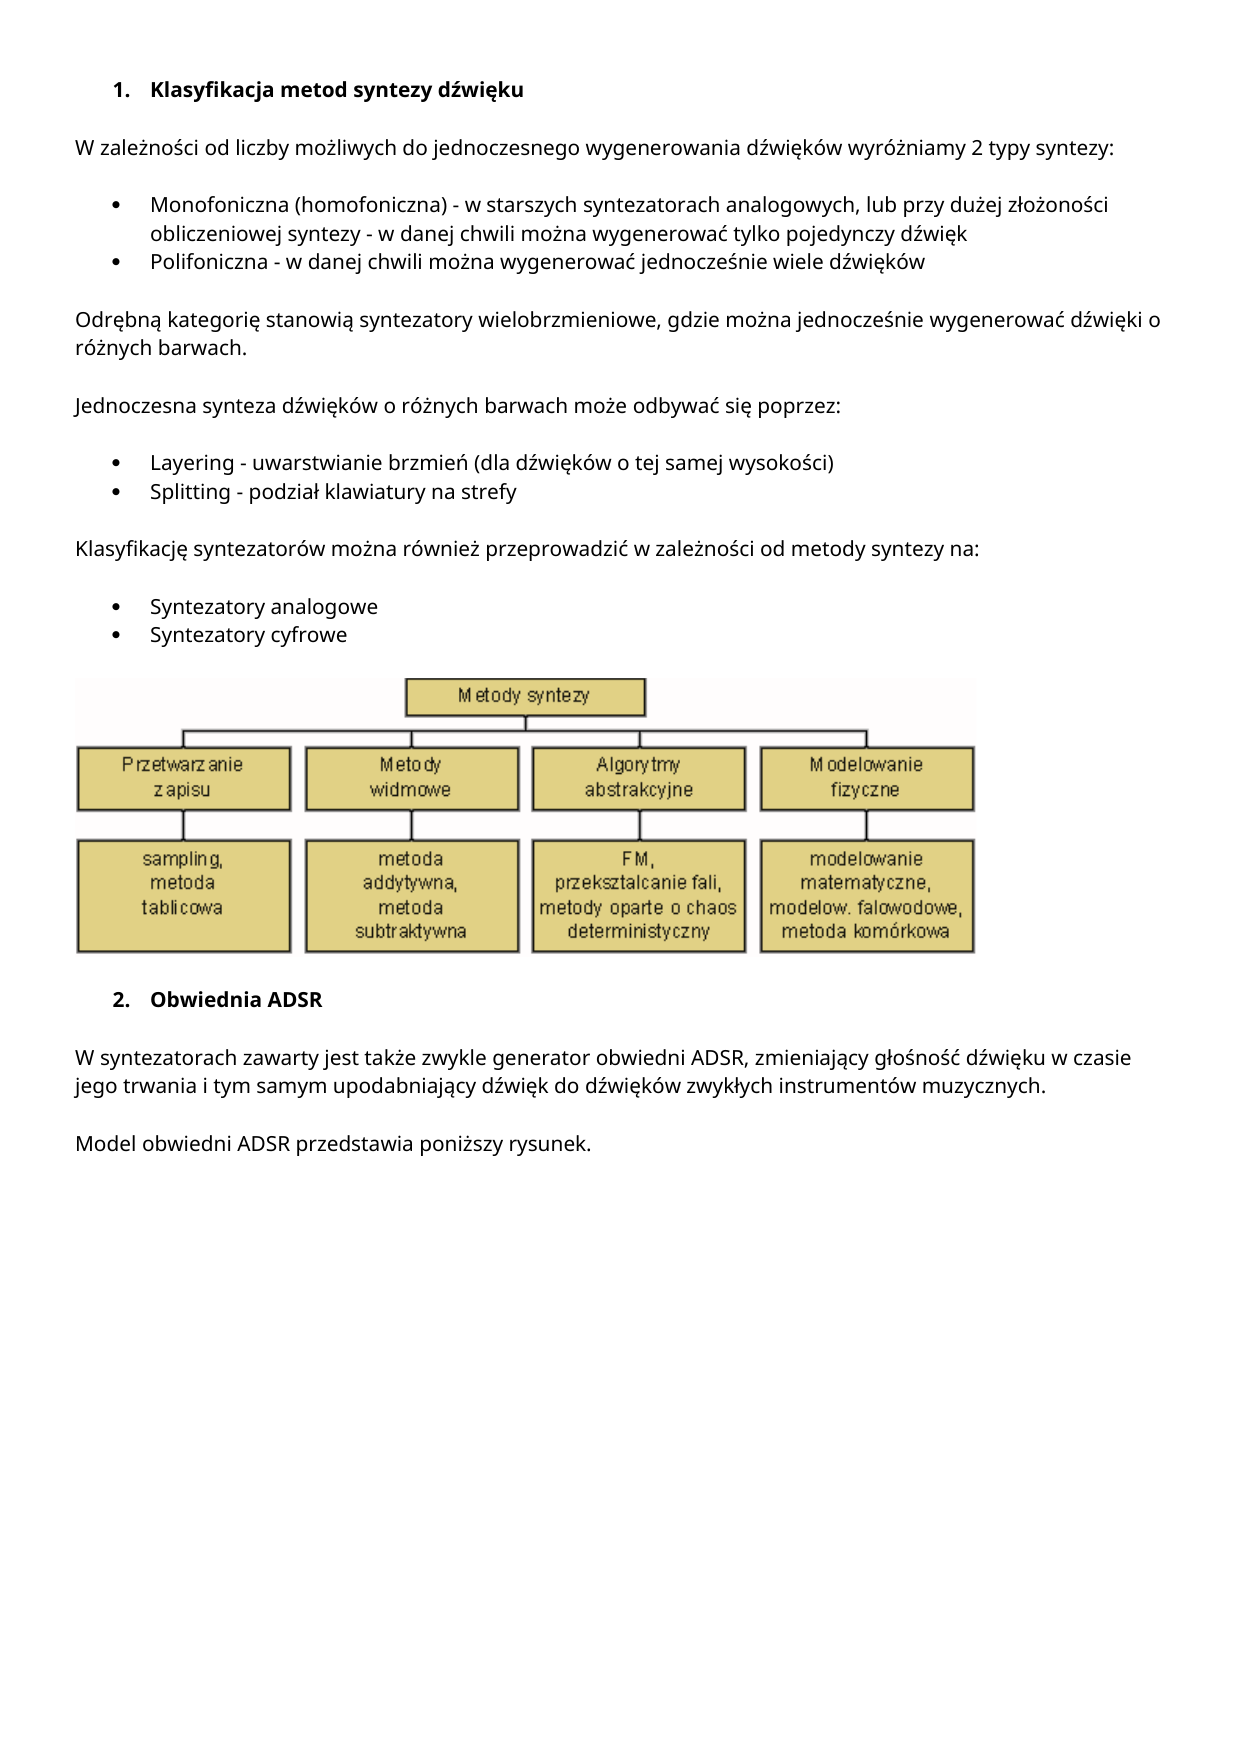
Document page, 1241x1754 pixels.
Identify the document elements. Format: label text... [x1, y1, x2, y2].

text Klasyfikację syntezatorów można również przeprowadzić w zależności od metody syntezy na: [75, 534, 1165, 563]
text Odrębną kategorię stanowią syntezatory wielobrzmieniowe, gdzie można jednocześnie wygenerować dźwięki o różnych barwach. [75, 305, 1165, 362]
picture [75, 678, 977, 957]
text Jednoczesna synteza dźwięków o różnych barwach może odbywać się poprzez: [75, 391, 1165, 419]
list Klasyfikacja metod syntezy dźwięku [112, 75, 1165, 103]
list Layering - uwarstwianie brzmień (dla dźwięków o tej samej wysokości) [112, 448, 1165, 477]
text W syntezatorach zawarty jest także zwykle generator obwiedni ADSR, zmieniający głośność dźwięku w czasie jego trwania i tym samym upodabniający dźwięk do dźwięków zwykłych instrumentów muzycznych. [75, 1043, 1165, 1100]
list Polifoniczna - w danej chwili można wygenerować jednocześnie wiele dźwięków [112, 247, 1165, 276]
list Monofoniczna (homofoniczna) - w starszych syntezatorach analogowych, lub przy dużej złożoności obliczeniowej syntezy - w danej chwili można wygenerować tylko pojedynczy dźwięk [112, 190, 1165, 247]
list Syntezatory analogowe [112, 592, 1165, 620]
text Model obwiedni ADSR przedstawia poniższy rysunek. [75, 1129, 1165, 1157]
list Syntezatory cyfrowe [112, 620, 1165, 649]
list Splitting - podział klawiatury na strefy [112, 477, 1165, 505]
text W zależności od liczby możliwych do jednoczesnego wygenerowania dźwięków wyróżniamy 2 typy syntezy: [75, 133, 1165, 161]
list Obwiednia ADSR [112, 985, 1165, 1014]
